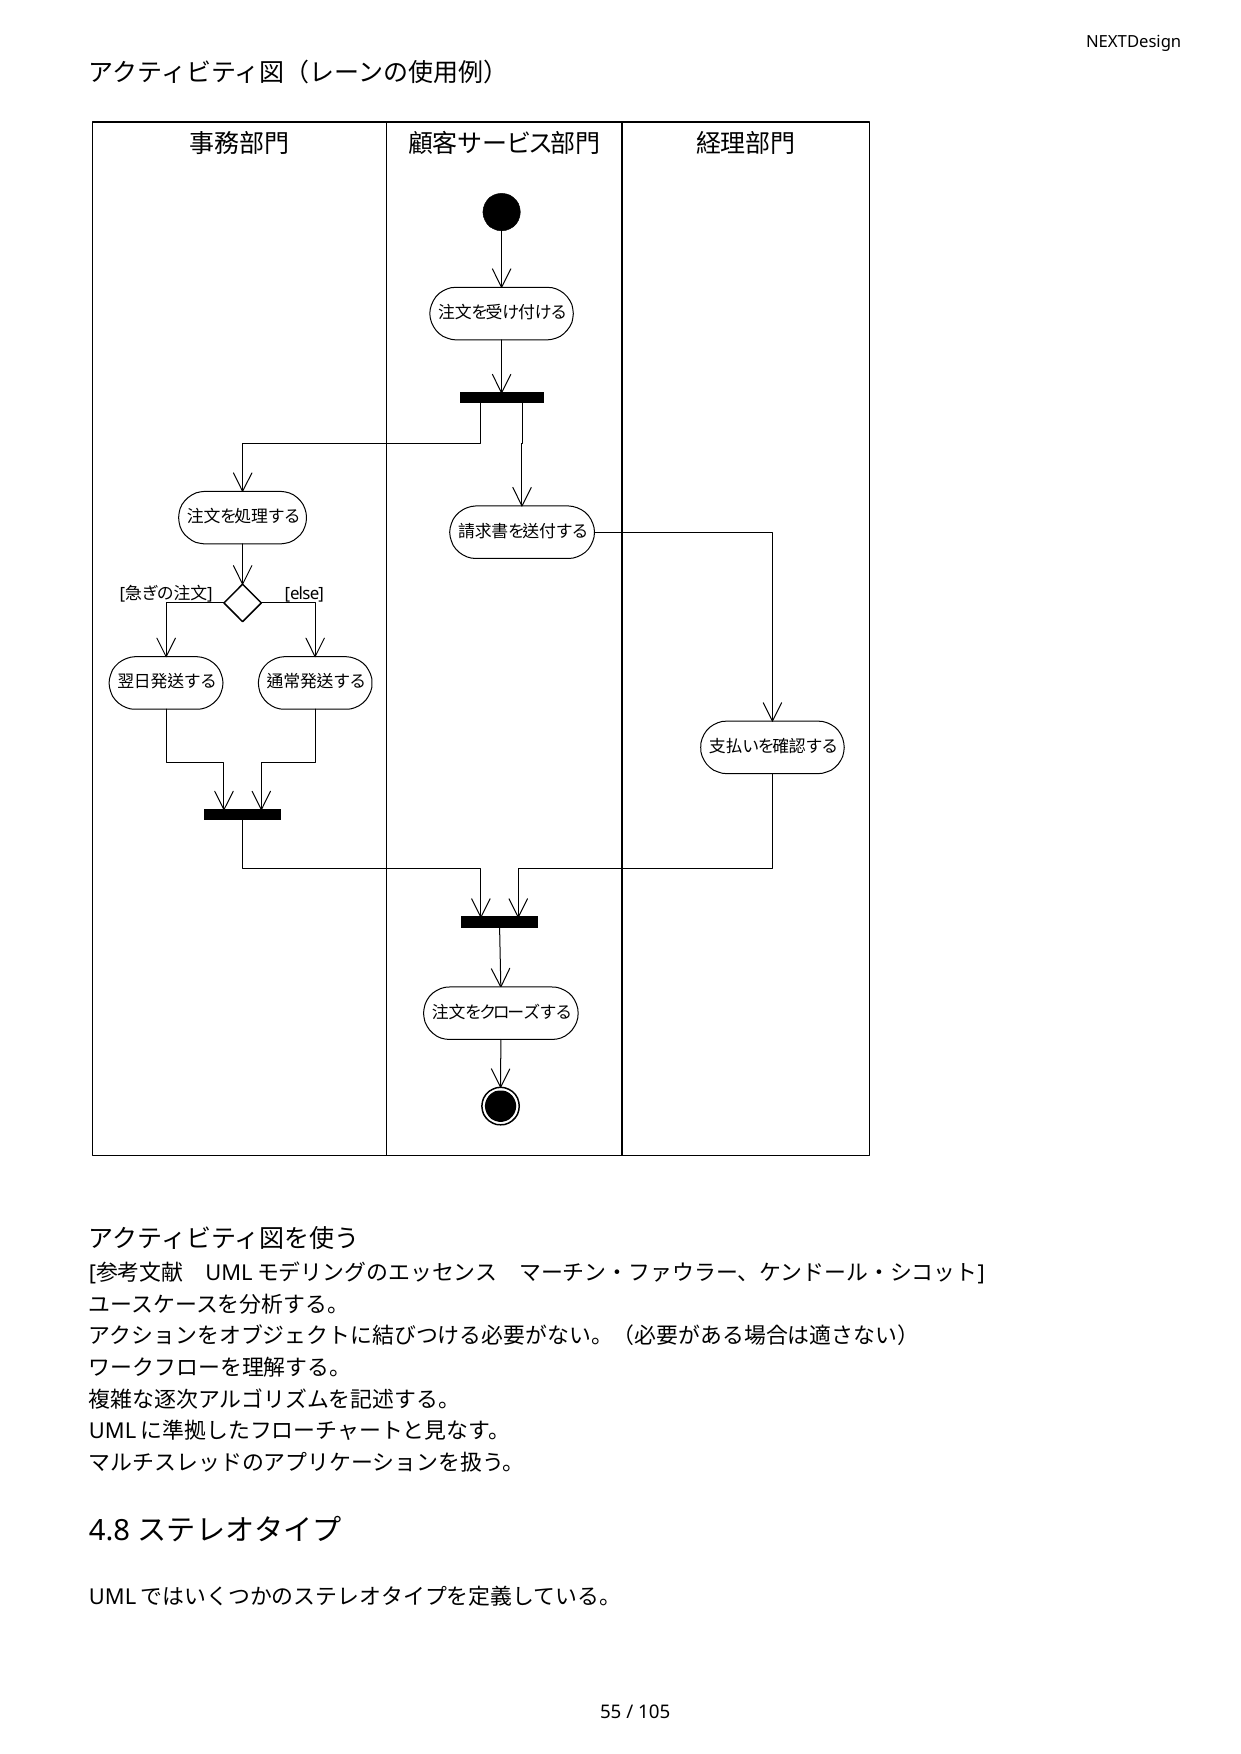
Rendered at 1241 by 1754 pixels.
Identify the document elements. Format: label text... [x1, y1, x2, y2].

list アクティビティ図（レーンの使用例） [89, 52, 1181, 88]
text 複雑な逐次アルゴリズムを記述する。 [89, 1382, 1181, 1413]
text ワークフローを理解する。 [89, 1350, 1181, 1382]
text マルチスレッドのアプリケーションを扱う。 [89, 1445, 1181, 1477]
text UMLではいくつかのステレオタイプを定義している。 [89, 1579, 1181, 1611]
list アクティビティ図を使う [89, 1219, 1181, 1255]
subtitle ステレオタイプ [89, 1507, 1181, 1549]
text UMLに準拠したフローチャートと見なす。 [89, 1413, 1181, 1445]
text アクションをオブジェクトに結びつける必要がない。（必要がある場合は適さない） [89, 1318, 1181, 1350]
text ユースケースを分析する。 [89, 1287, 1181, 1318]
text [参考文献 UMLモデリングのエッセンス マーチン・ファウラー、ケンドール・シコット] [89, 1255, 1181, 1287]
